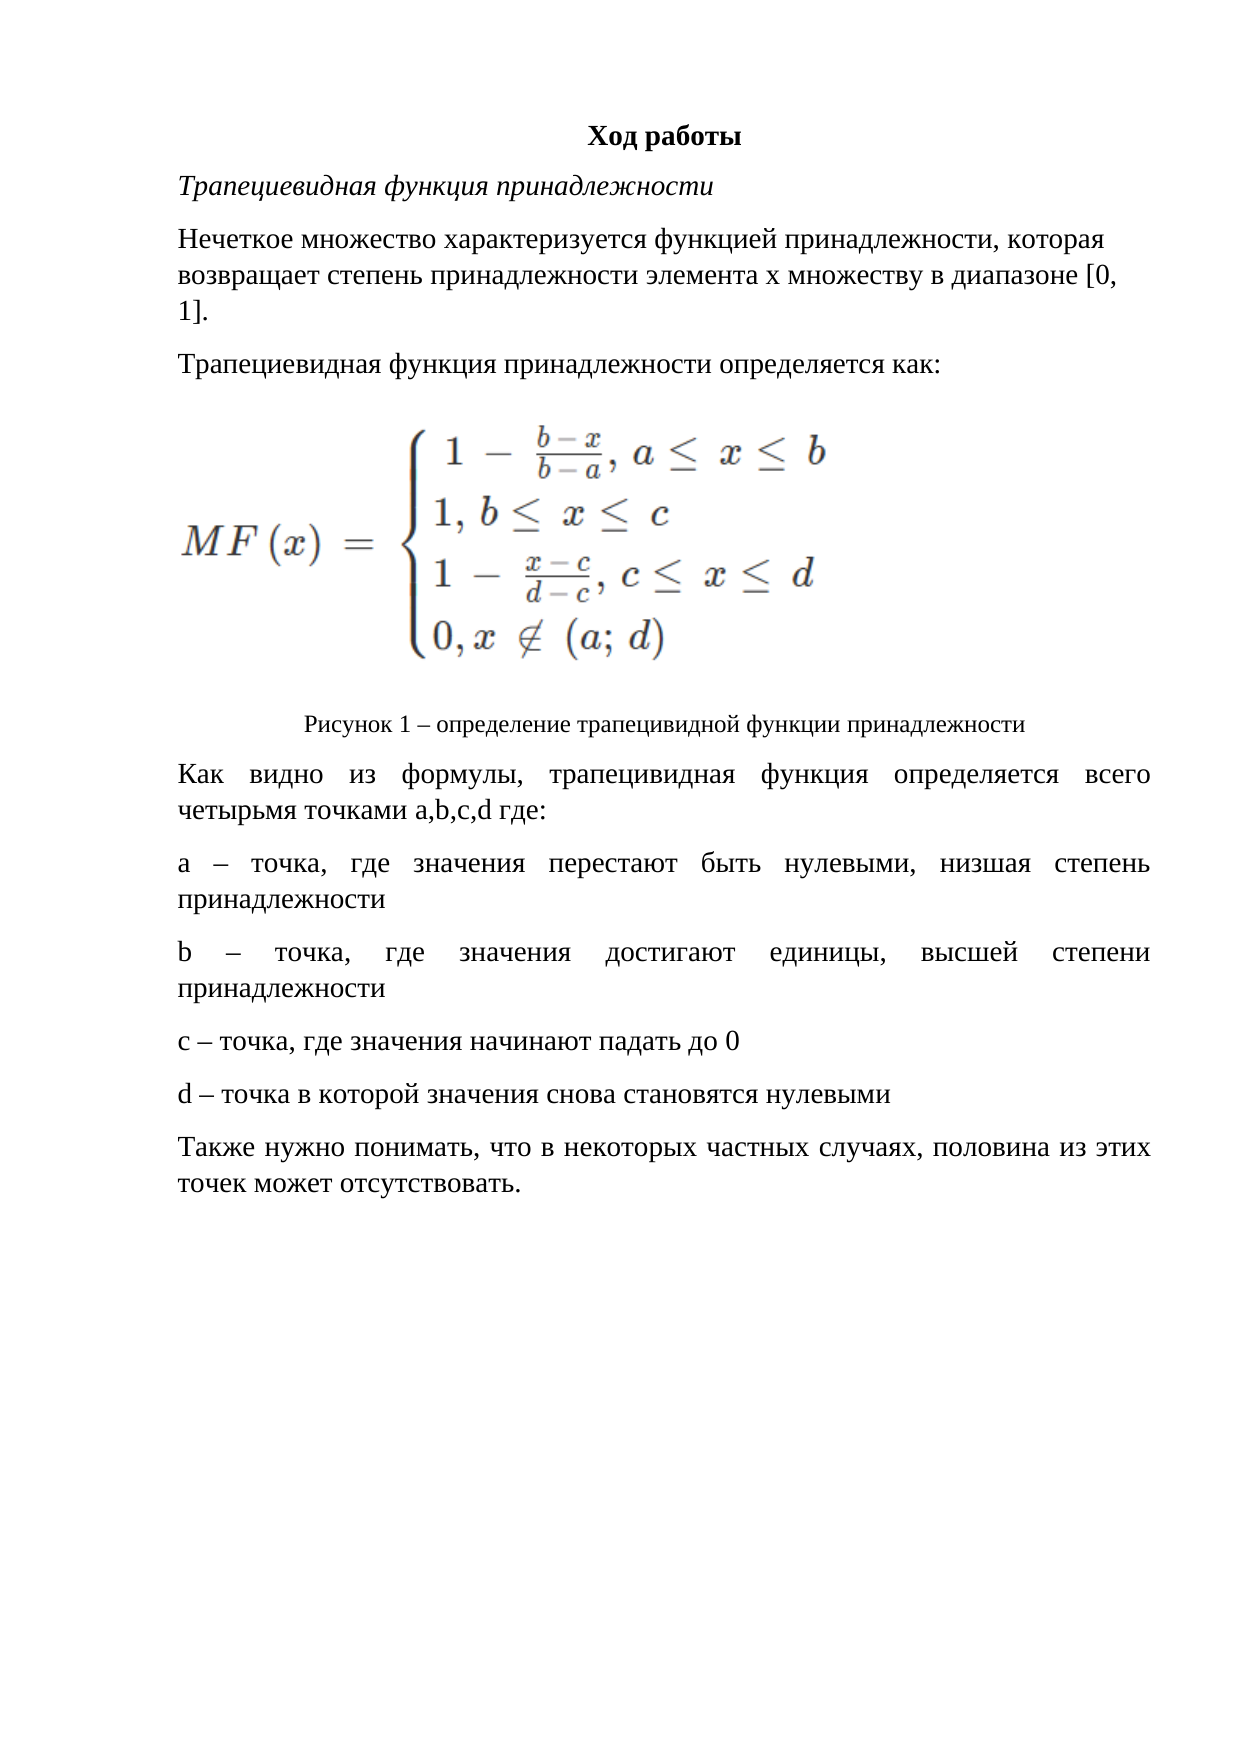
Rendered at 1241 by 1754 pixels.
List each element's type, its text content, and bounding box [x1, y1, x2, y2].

text Нечеткое множество характеризуется функцией принадлежности, которая возвращает степень принадлежности элемента x множеству в диапазоне [0, 1]. [177, 221, 1152, 327]
text c – точка, где значения начинают падать до 0 [177, 1023, 1152, 1057]
text d – точка в которой значения снова становятся нулевыми [177, 1076, 1152, 1109]
text Рисунок 1 – определение трапецивидной функции принадлежности [177, 709, 1152, 737]
text a – точка, где значения перестают быть нулевыми, низшая степень принадлежности [177, 845, 1152, 915]
text Как видно из формулы, трапецивидная функция определяется всего четырьмя точками a,b,c,d где: [177, 756, 1152, 826]
picture [177, 399, 882, 690]
text Трапециевидная функция принадлежности определяется как: [177, 346, 1152, 380]
text Также нужно понимать, что в некоторых частных случаях, половина из этих точек может отсутствовать. [177, 1129, 1152, 1198]
text b – точка, где значения достигают единицы, высшей степени принадлежности [177, 934, 1152, 1004]
text Ход работы [177, 118, 1152, 152]
text Трапециевидная функция принадлежности [177, 168, 1152, 202]
